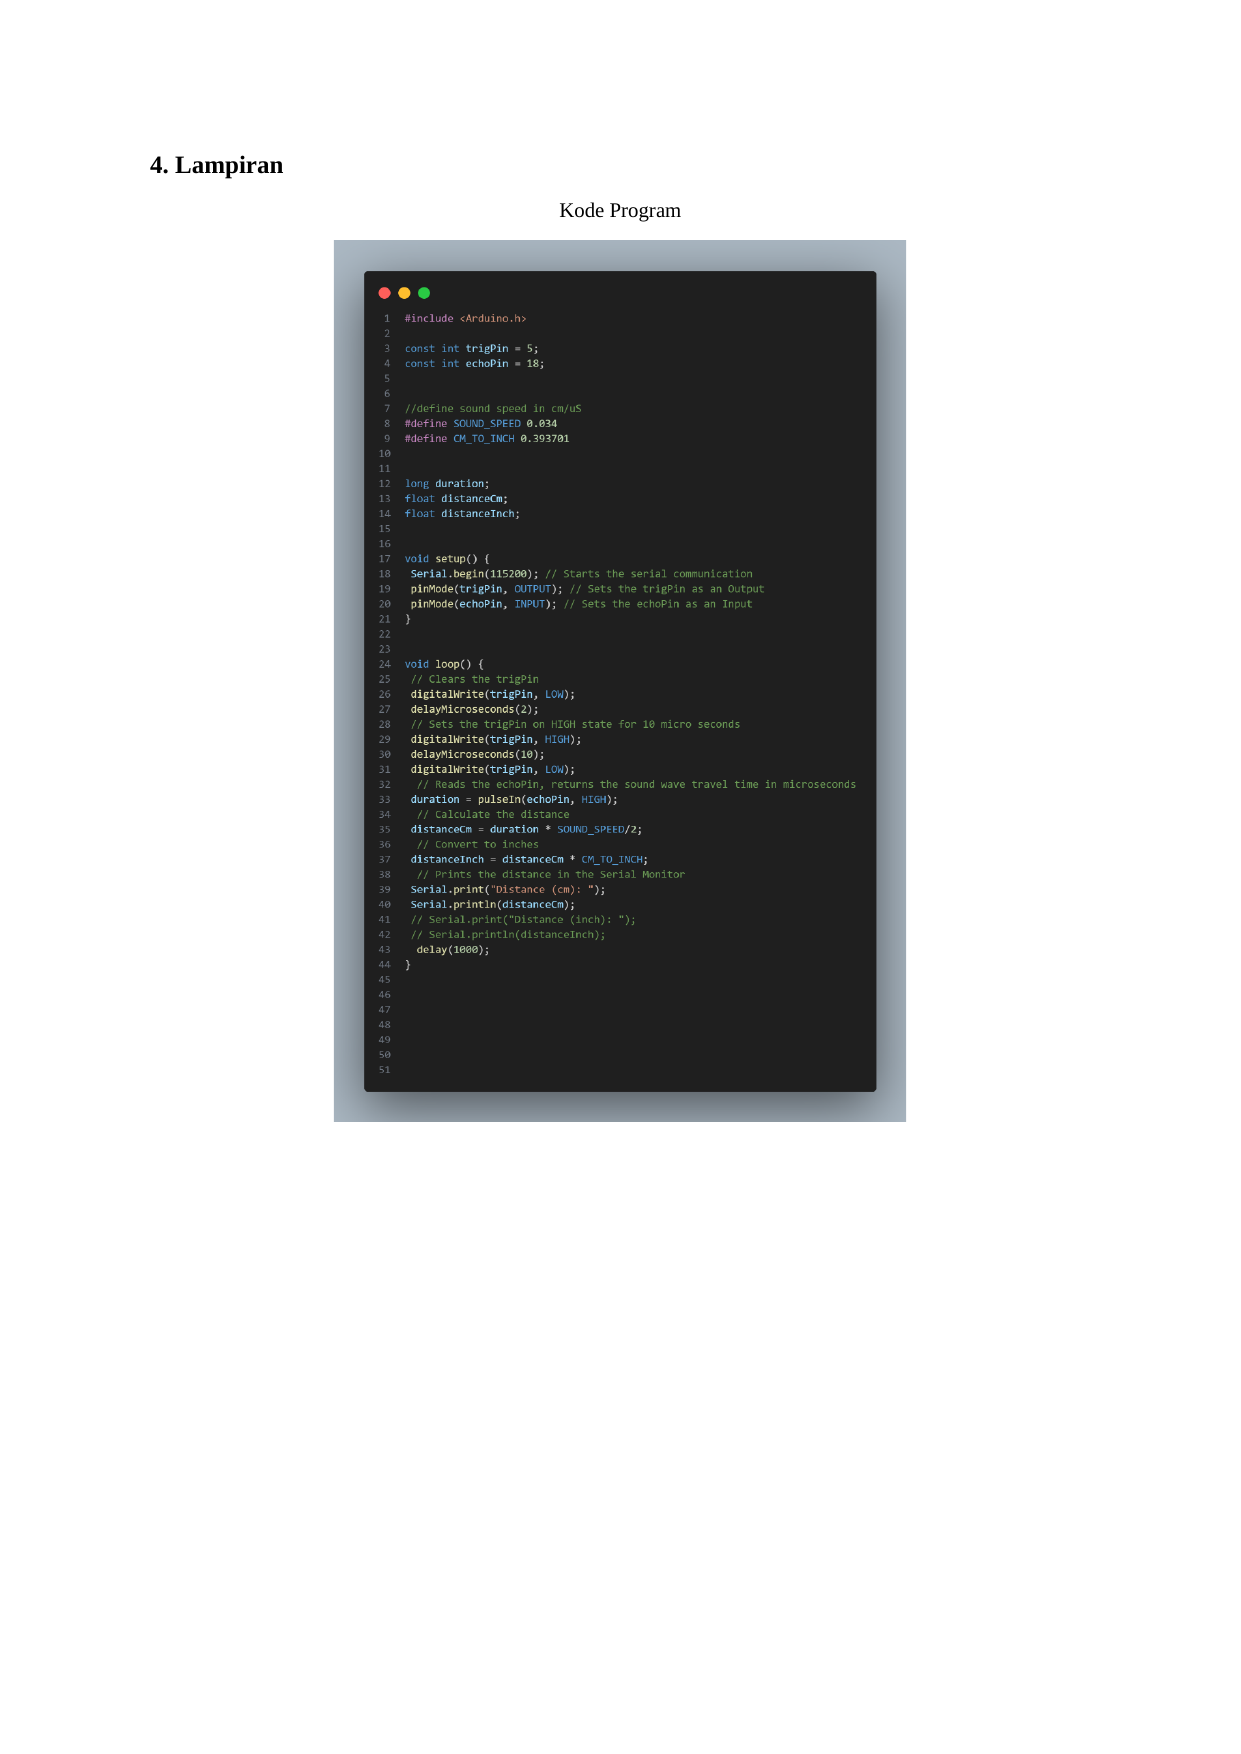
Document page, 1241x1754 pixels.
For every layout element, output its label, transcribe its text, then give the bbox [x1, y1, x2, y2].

text Kode Program [150, 198, 1090, 222]
text 4. Lampiran [150, 150, 1090, 179]
picture [333, 240, 907, 1122]
